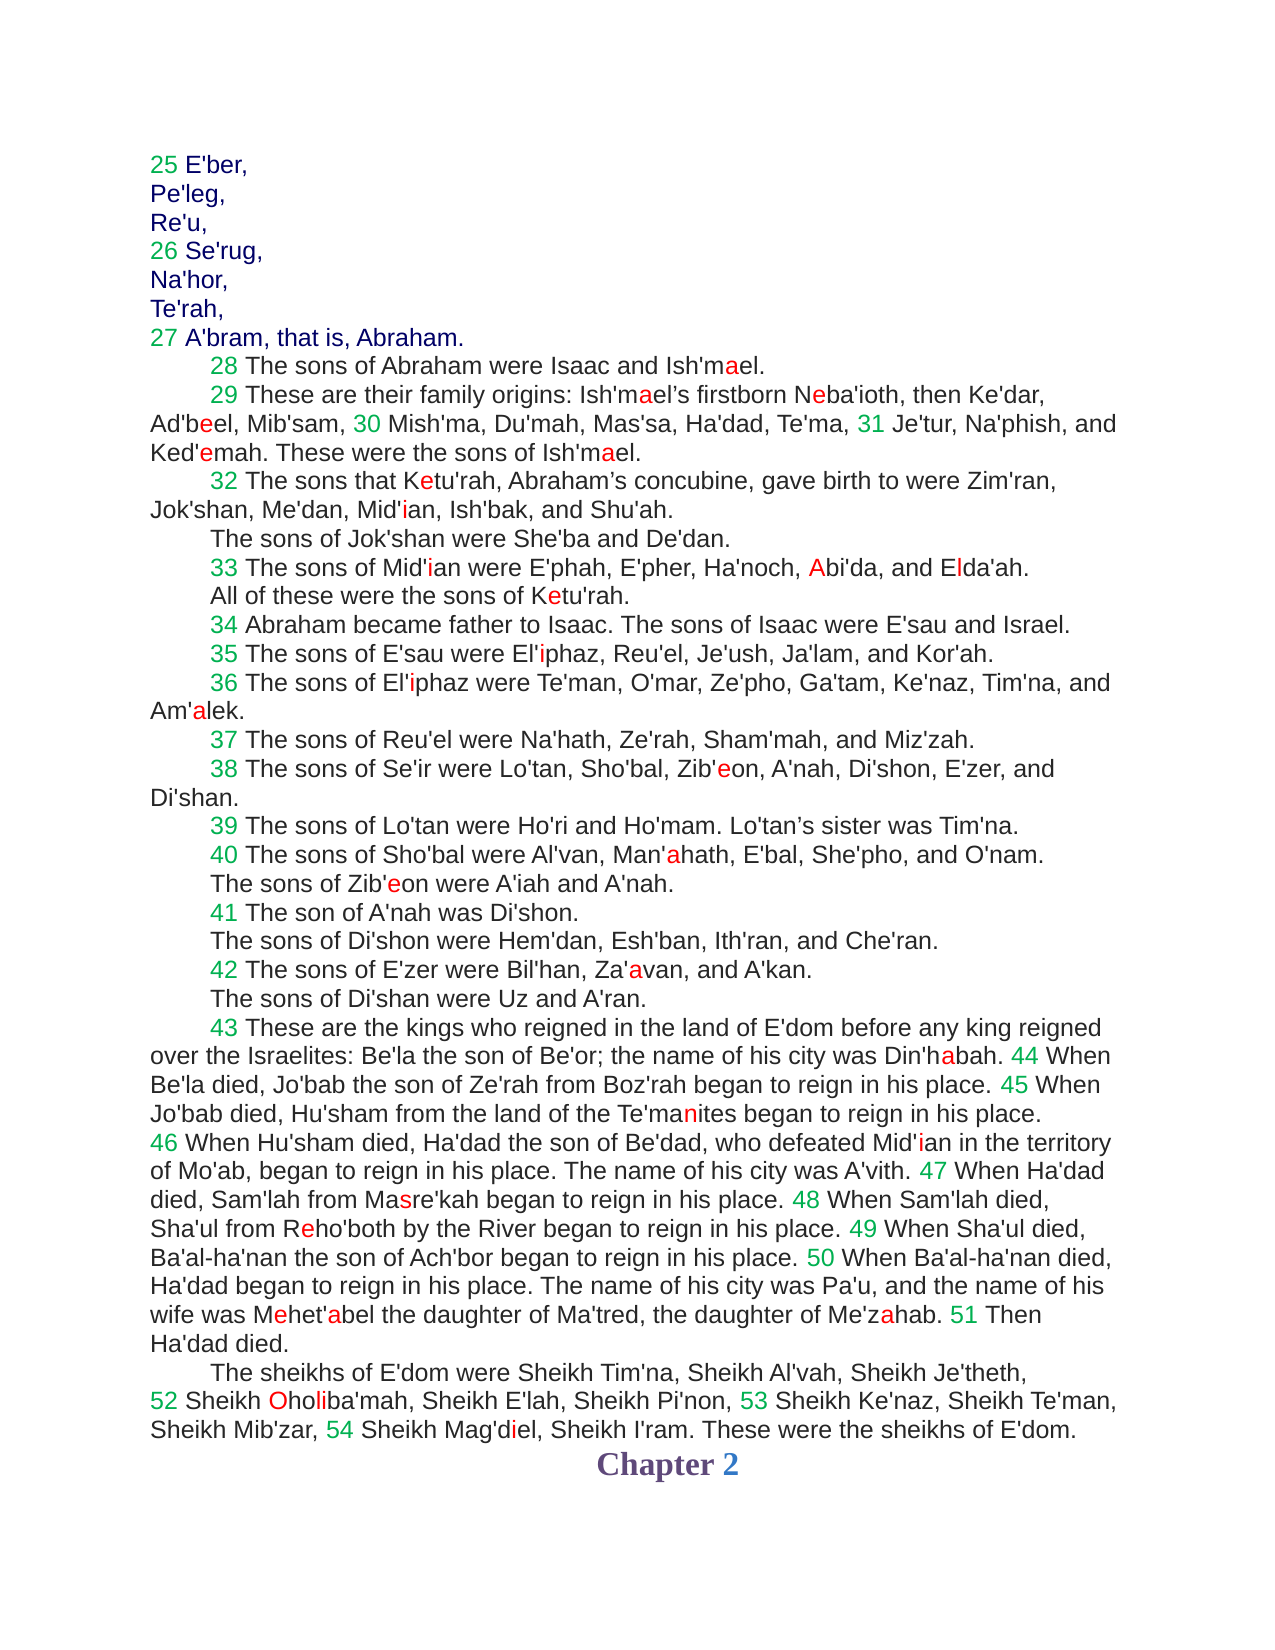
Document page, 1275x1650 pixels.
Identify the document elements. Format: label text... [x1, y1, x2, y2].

text 34 Abraham became father to Isaac. The sons of Isaac were Eʹsau and Israel. [150, 610, 1125, 639]
text 40 The sons of Shoʹbal were Alʹvan, Manʹahath, Eʹbal, Sheʹpho, and Oʹnam. [150, 840, 1125, 869]
text The sons of Diʹshan were Uz and Aʹran. [150, 984, 1125, 1012]
text The sons of Zibʹeon were Aʹiah and Aʹnah. [150, 869, 1125, 897]
text 33 The sons of Midʹian were Eʹphah, Eʹpher, Haʹnoch, Abiʹda, and Eldaʹah. [150, 552, 1125, 581]
text 42 The sons of Eʹzer were Bilʹhan, Zaʹavan, and Aʹkan. [150, 955, 1125, 984]
text 25 Eʹber, [150, 150, 1125, 179]
text The sons of Jokʹshan were Sheʹba and Deʹdan. [150, 524, 1125, 552]
text Peʹleg, [150, 179, 1125, 207]
text Chapter 2 [150, 1444, 1125, 1482]
text 36 The sons of Elʹiphaz were Teʹman, Oʹmar, Zeʹpho, Gaʹtam, Keʹnaz, Timʹna, and Amʹalek. [150, 667, 1125, 725]
text All of these were the sons of Ketuʹrah. [150, 581, 1125, 610]
text 29 These are their family origins: Ishʹmael’s firstborn Nebaʹioth, then Keʹdar, Adʹbeel, Mibʹsam, 30 Mishʹma, Duʹmah, Masʹsa, Haʹdad, Teʹma, 31 Jeʹtur, Naʹphish, and Kedʹemah. These were the sons of Ishʹmael. [150, 380, 1125, 466]
text The sheikhs of Eʹdom were Sheikh Timʹna, Sheikh Alʹvah, Sheikh Jeʹtheth, 52 Sheikh Oholibaʹmah, Sheikh Eʹlah, Sheikh Piʹnon, 53 Sheikh Keʹnaz, Sheikh Teʹman, Sheikh Mibʹzar, 54 Sheikh Magʹdiel, Sheikh Iʹram. These were the sheikhs of Eʹdom. [150, 1357, 1125, 1444]
text 37 The sons of Reuʹel were Naʹhath, Zeʹrah, Shamʹmah, and Mizʹzah. [150, 725, 1125, 754]
text 39 The sons of Loʹtan were Hoʹri and Hoʹmam. Loʹtan’s sister was Timʹna. [150, 811, 1125, 840]
text 26 Seʹrug, [150, 236, 1125, 265]
text 41 The son of Aʹnah was Diʹshon. [150, 897, 1125, 926]
text Naʹhor, [150, 265, 1125, 294]
text Teʹrah, [150, 294, 1125, 322]
text 43 These are the kings who reigned in the land of Eʹdom before any king reigned over the Israelites: Beʹla the son of Beʹor; the name of his city was Dinʹhabah. 44 When Beʹla died, Joʹbab the son of Zeʹrah from Bozʹrah began to reign in his place. 45 When Joʹbab died, Huʹsham from the land of the Teʹmanites began to reign in his place. 46 When Huʹsham died, Haʹdad the son of Beʹdad, who defeated Midʹian in the territory of Moʹab, began to reign in his place. The name of his city was Aʹvith. 47 When Haʹdad died, Samʹlah from Masreʹkah began to reign in his place. 48 When Samʹlah died, Shaʹul from Rehoʹboth by the River began to reign in his place. 49 When Shaʹul died, Baʹal-haʹnan the son of Achʹbor began to reign in his place. 50 When Baʹal-haʹnan died, Haʹdad began to reign in his place. The name of his city was Paʹu, and the name of his wife was Mehetʹabel the daughter of Maʹtred, the daughter of Meʹzahab. 51 Then Haʹdad died. [150, 1012, 1125, 1357]
text Reʹu, [150, 207, 1125, 236]
text The sons of Diʹshon were Hemʹdan, Eshʹban, Ithʹran, and Cheʹran. [150, 926, 1125, 955]
text 32 The sons that Ketuʹrah, Abraham’s concubine, gave birth to were Zimʹran, Jokʹshan, Meʹdan, Midʹian, Ishʹbak, and Shuʹah. [150, 466, 1125, 524]
text 27 Aʹbram, that is, Abraham. [150, 322, 1125, 351]
text 38 The sons of Seʹir were Loʹtan, Shoʹbal, Zibʹeon, Aʹnah, Diʹshon, Eʹzer, and Diʹshan. [150, 754, 1125, 811]
text 28 The sons of Abraham were Isaac and Ishʹmael. [150, 351, 1125, 380]
text 35 The sons of Eʹsau were Elʹiphaz, Reuʹel, Jeʹush, Jaʹlam, and Korʹah. [150, 639, 1125, 667]
